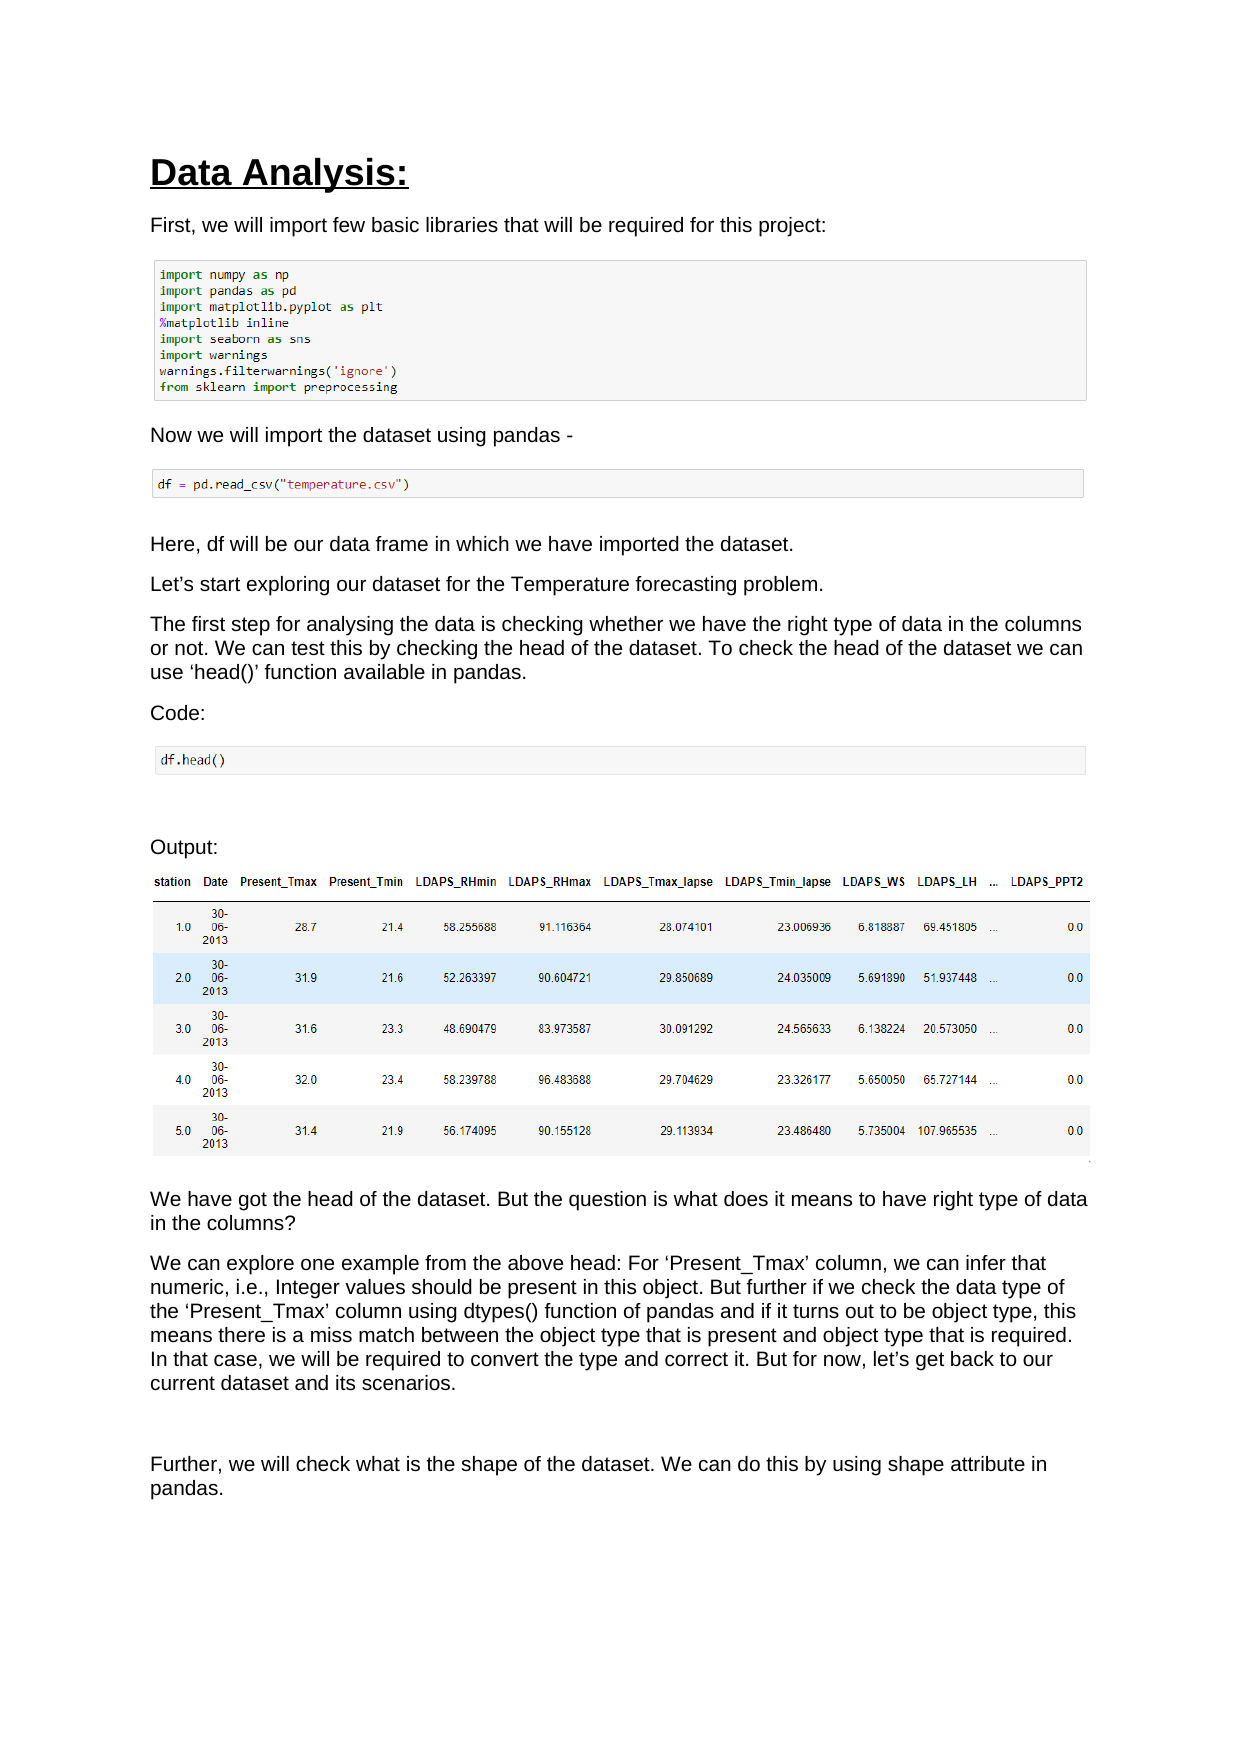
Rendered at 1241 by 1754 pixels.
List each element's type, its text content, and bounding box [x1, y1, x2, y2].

text Output: [150, 834, 1090, 858]
picture [150, 255, 1091, 404]
text The first step for analysing the data is checking whether we have the right type of data in the columns or not. We can test this by checking the head of the dataset. To check the head of the dataset we can use ‘head()’ function available in pandas. [150, 612, 1090, 684]
text We have got the head of the dataset. But the question is what does it means to have right type of data in the columns? [150, 1186, 1090, 1234]
text Here, df will be our data frame in which we have imported the dataset. [150, 531, 1090, 555]
picture [150, 741, 1091, 778]
text We can explore one example from the above head: For ‘Present_Tmax’ column, we can infer that numeric, i.e., Integer values should be present in this object. But further if we check the data type of the ‘Present_Tmax’ column using dtypes() function of pandas and if it turns out to be object type, this means there is a miss match between the object type that is present and object type that is required. In that case, we will be required to convert the type and correct it. But for now, let’s get back to our current dataset and its scenarios. [150, 1251, 1090, 1394]
picture [150, 875, 1091, 1170]
picture [150, 465, 1091, 513]
text Now we will import the dataset using pandas - [150, 422, 1090, 446]
text Let’s start exploring our dataset for the Temperature forecasting problem. [150, 572, 1090, 596]
text Data Analysis: [150, 150, 1090, 193]
text Code: [150, 701, 1090, 724]
text First, we will import few basic libraries that will be required for this project: [150, 213, 1090, 237]
text Further, we will check what is the shape of the dataset. We can do this by using shape attribute in pandas. [150, 1451, 1090, 1499]
